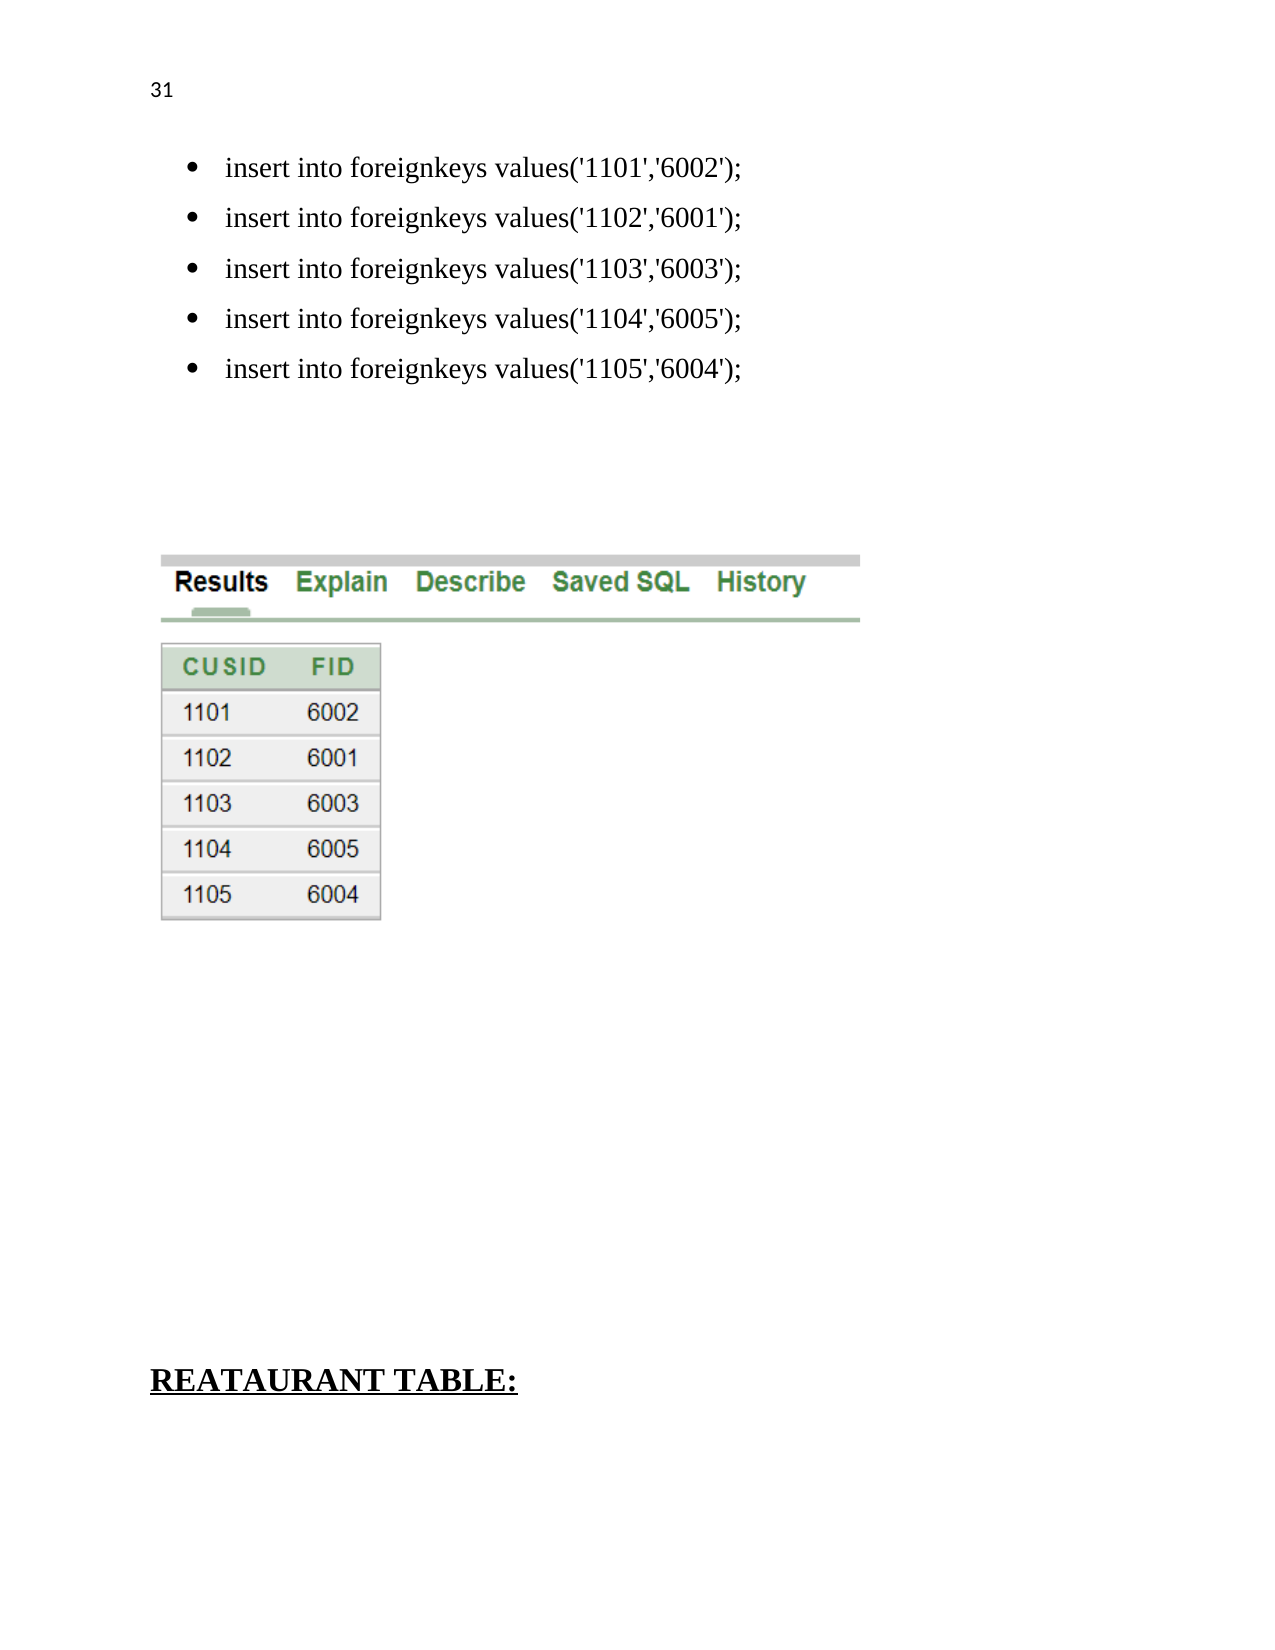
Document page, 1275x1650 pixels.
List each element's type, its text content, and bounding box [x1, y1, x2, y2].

list insert into foreignkeys values('1103','6003'); [187, 251, 1125, 284]
list insert into foreignkeys values('1101','6002'); [187, 150, 1125, 184]
list insert into foreignkeys values('1102','6001'); [187, 200, 1125, 234]
list insert into foreignkeys values('1104','6005'); [187, 301, 1125, 335]
picture [150, 552, 861, 928]
list insert into foreignkeys values('1105','6004'); [187, 352, 1125, 385]
text REATAURANT TABLE: [150, 1360, 1125, 1398]
